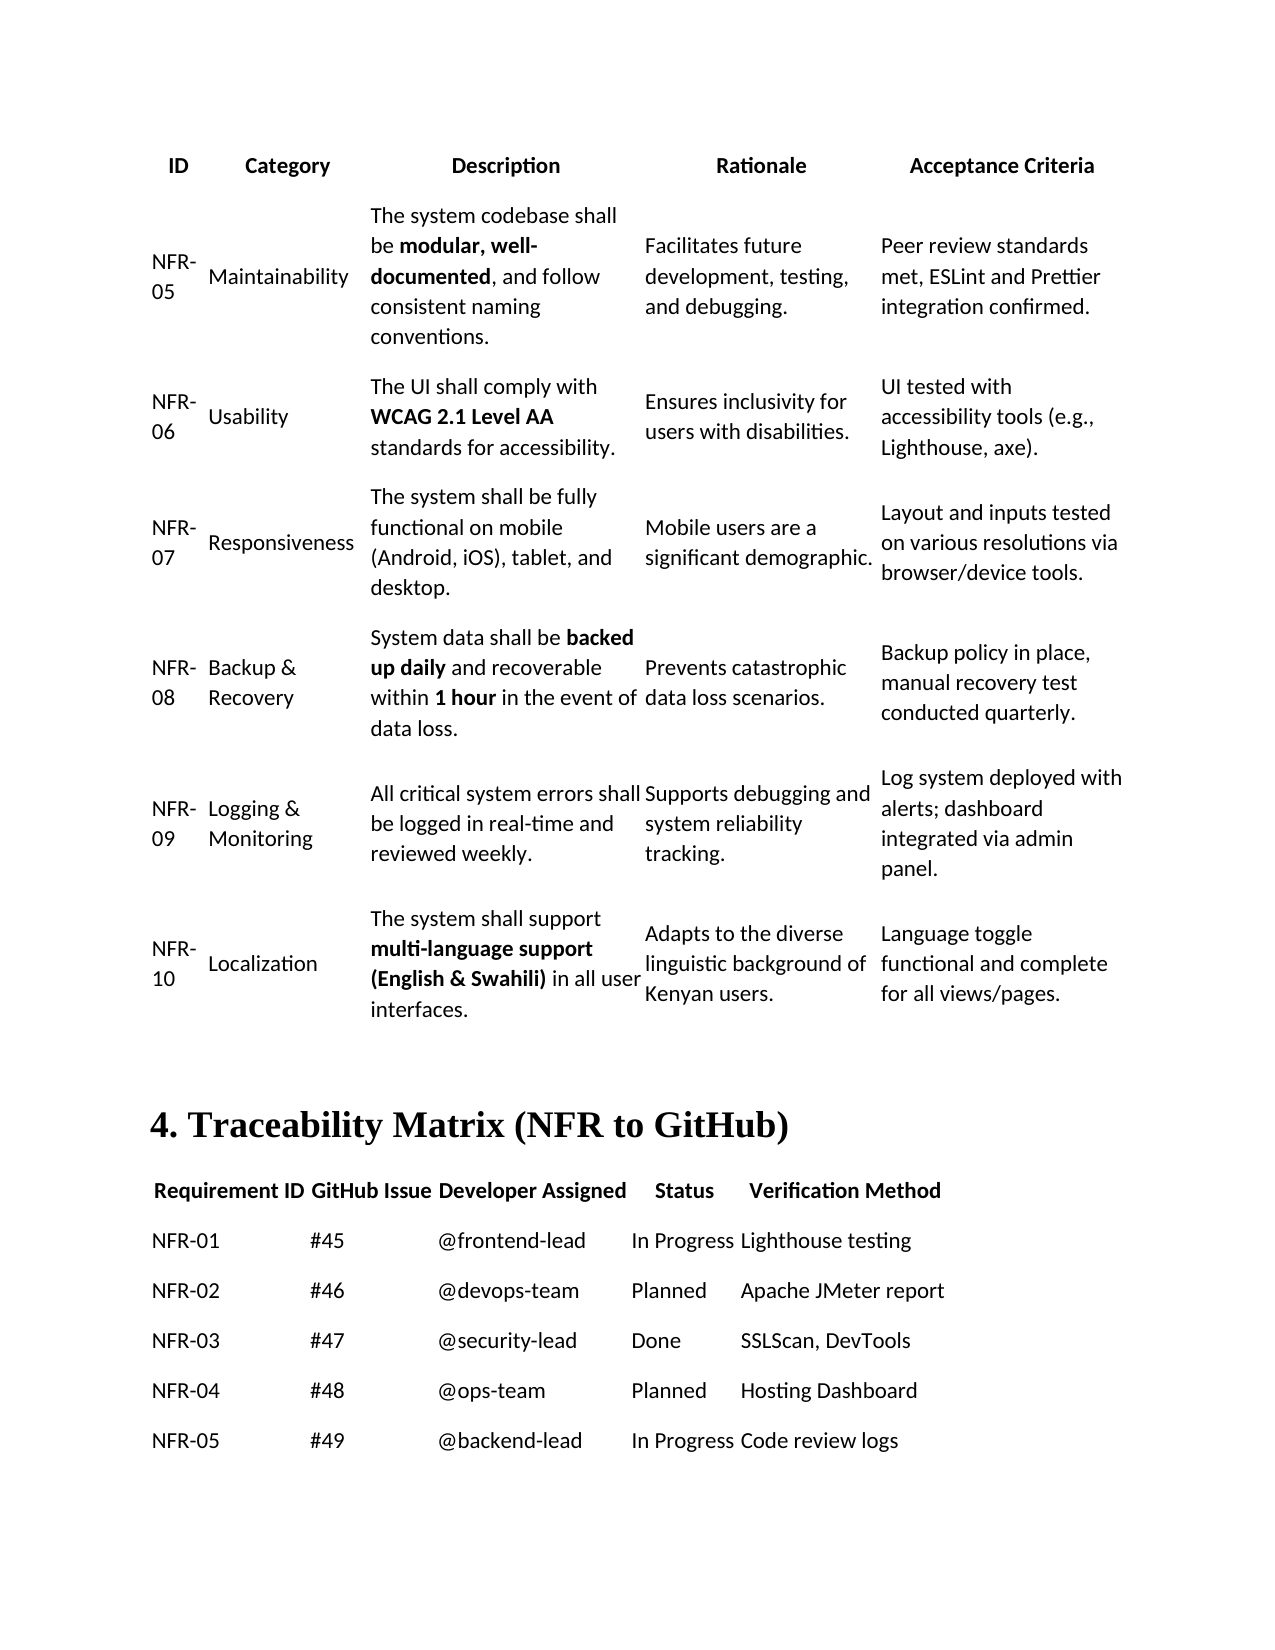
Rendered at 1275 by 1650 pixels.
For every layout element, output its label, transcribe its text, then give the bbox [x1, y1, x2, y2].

table_cell @ops-team [435, 1374, 630, 1424]
table_cell The system codebase shall be modular, well-documented, and follow consistent naming conventions. [369, 200, 643, 371]
table_cell NFR-02 [150, 1275, 308, 1324]
table_cell Localization [207, 903, 369, 1043]
table_cell NFR-04 [150, 1374, 308, 1424]
table_cell #48 [308, 1374, 435, 1424]
table_header Developer Assigned [435, 1175, 630, 1224]
table_cell Layout and inputs tested on various resolutions via browser/device tools. [879, 481, 1125, 621]
table_cell @frontend-lead [435, 1225, 630, 1274]
table_cell @security-lead [435, 1324, 630, 1374]
table_cell Planned [630, 1374, 739, 1424]
table_cell NFR-08 [150, 621, 207, 762]
table_cell Hosting Dashboard [739, 1374, 951, 1424]
table_cell Backup policy in place, manual recovery test conducted quarterly. [879, 621, 1125, 762]
table_cell Apache JMeter report [739, 1275, 951, 1324]
table_cell Code review logs [739, 1424, 951, 1474]
table_cell Logging & Monitoring [207, 762, 369, 902]
table_cell Backup & Recovery [207, 621, 369, 762]
table_cell In Progress [630, 1424, 739, 1474]
table_header Requirement ID [150, 1175, 308, 1224]
subtitle 4. Traceability Matrix (NFR to GitHub) [150, 1102, 1125, 1146]
table_header Description [369, 150, 643, 200]
table_header Category [207, 150, 369, 200]
table_cell #49 [308, 1424, 435, 1474]
table_header ID [150, 150, 207, 200]
table_cell All critical system errors shall be logged in real-time and reviewed weekly. [369, 762, 643, 902]
table_cell NFR-05 [150, 200, 207, 371]
table_cell #47 [308, 1324, 435, 1374]
table_header Acceptance Criteria [879, 150, 1125, 200]
table_cell UI tested with accessibility tools (e.g., Lighthouse, axe). [879, 371, 1125, 481]
table_header GitHub Issue [308, 1175, 435, 1224]
table_cell The system shall be fully functional on mobile (Android, iOS), tablet, and desktop. [369, 481, 643, 621]
table_cell Facilitates future development, testing, and debugging. [643, 200, 879, 371]
table_cell Peer review standards met, ESLint and Prettier integration confirmed. [879, 200, 1125, 371]
table_cell In Progress [630, 1225, 739, 1274]
table_header Verification Method [739, 1175, 951, 1224]
table_cell Mobile users are a significant demographic. [643, 481, 879, 621]
table_cell Ensures inclusivity for users with disabilities. [643, 371, 879, 481]
table_cell Usability [207, 371, 369, 481]
table_cell System data shall be backed up daily and recoverable within 1 hour in the event of data loss. [369, 621, 643, 762]
table_header Rationale [643, 150, 879, 200]
table_cell NFR-03 [150, 1324, 308, 1374]
table_cell Responsiveness [207, 481, 369, 621]
table_cell Log system deployed with alerts; dashboard integrated via admin panel. [879, 762, 1125, 902]
table_cell Planned [630, 1275, 739, 1324]
table_cell Lighthouse testing [739, 1225, 951, 1274]
table_cell @backend-lead [435, 1424, 630, 1474]
table_cell The UI shall comply with WCAG 2.1 Level AA standards for accessibility. [369, 371, 643, 481]
table_cell The system shall support multi-language support (English & Swahili) in all user interfaces. [369, 903, 643, 1043]
table_header Status [630, 1175, 739, 1224]
table_cell Adapts to the diverse linguistic background of Kenyan users. [643, 903, 879, 1043]
table_cell NFR-05 [150, 1424, 308, 1474]
table_cell Prevents catastrophic data loss scenarios. [643, 621, 879, 762]
table_cell Maintainability [207, 200, 369, 371]
table_cell @devops-team [435, 1275, 630, 1324]
table_cell NFR-06 [150, 371, 207, 481]
table_cell NFR-01 [150, 1225, 308, 1274]
table_cell Done [630, 1324, 739, 1374]
table_cell Language toggle functional and complete for all views/pages. [879, 903, 1125, 1043]
table_cell NFR-07 [150, 481, 207, 621]
table_cell SSLScan, DevTools [739, 1324, 951, 1374]
table_cell #45 [308, 1225, 435, 1274]
table_cell NFR-09 [150, 762, 207, 902]
table_cell Supports debugging and system reliability tracking. [643, 762, 879, 902]
table_cell NFR-10 [150, 903, 207, 1043]
table_cell #46 [308, 1275, 435, 1324]
